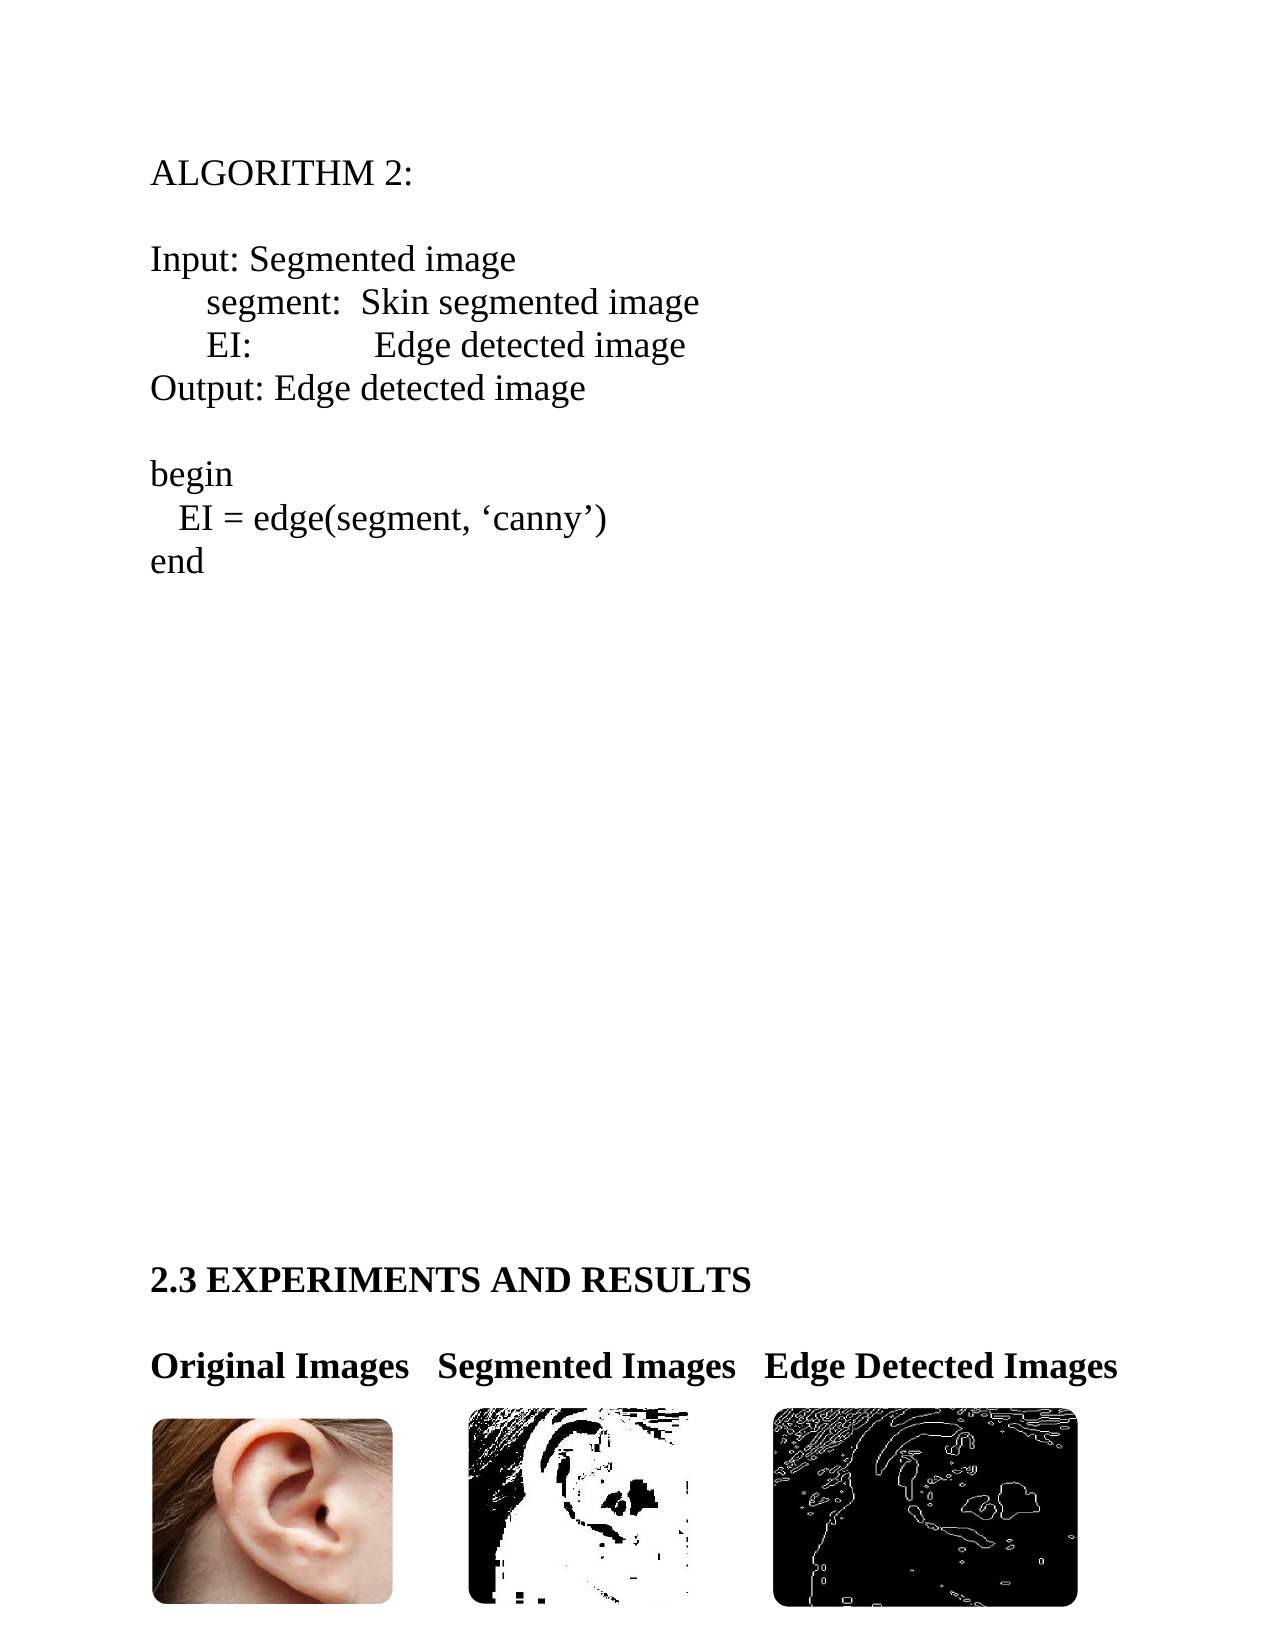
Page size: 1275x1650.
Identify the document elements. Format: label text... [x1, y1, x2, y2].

text Original Images Segmented Images Edge Detected Images [150, 1343, 1125, 1387]
text EI = edge(segment, ‘canny’) [150, 495, 1125, 538]
picture [153, 1419, 392, 1604]
text segment: Skin segmented image [150, 279, 1125, 322]
text Output: Edge detected image [150, 366, 1125, 409]
text ALGORITHM 2: [150, 150, 1125, 193]
text 2.3 EXPERIMENTS AND RESULTS [150, 1257, 1125, 1300]
text begin [150, 452, 1125, 495]
text EI: Edge detected image [150, 322, 1125, 366]
picture [774, 1409, 1077, 1606]
picture [469, 1409, 691, 1603]
text Input: Segmented image [150, 236, 1125, 279]
text end [150, 538, 1125, 581]
